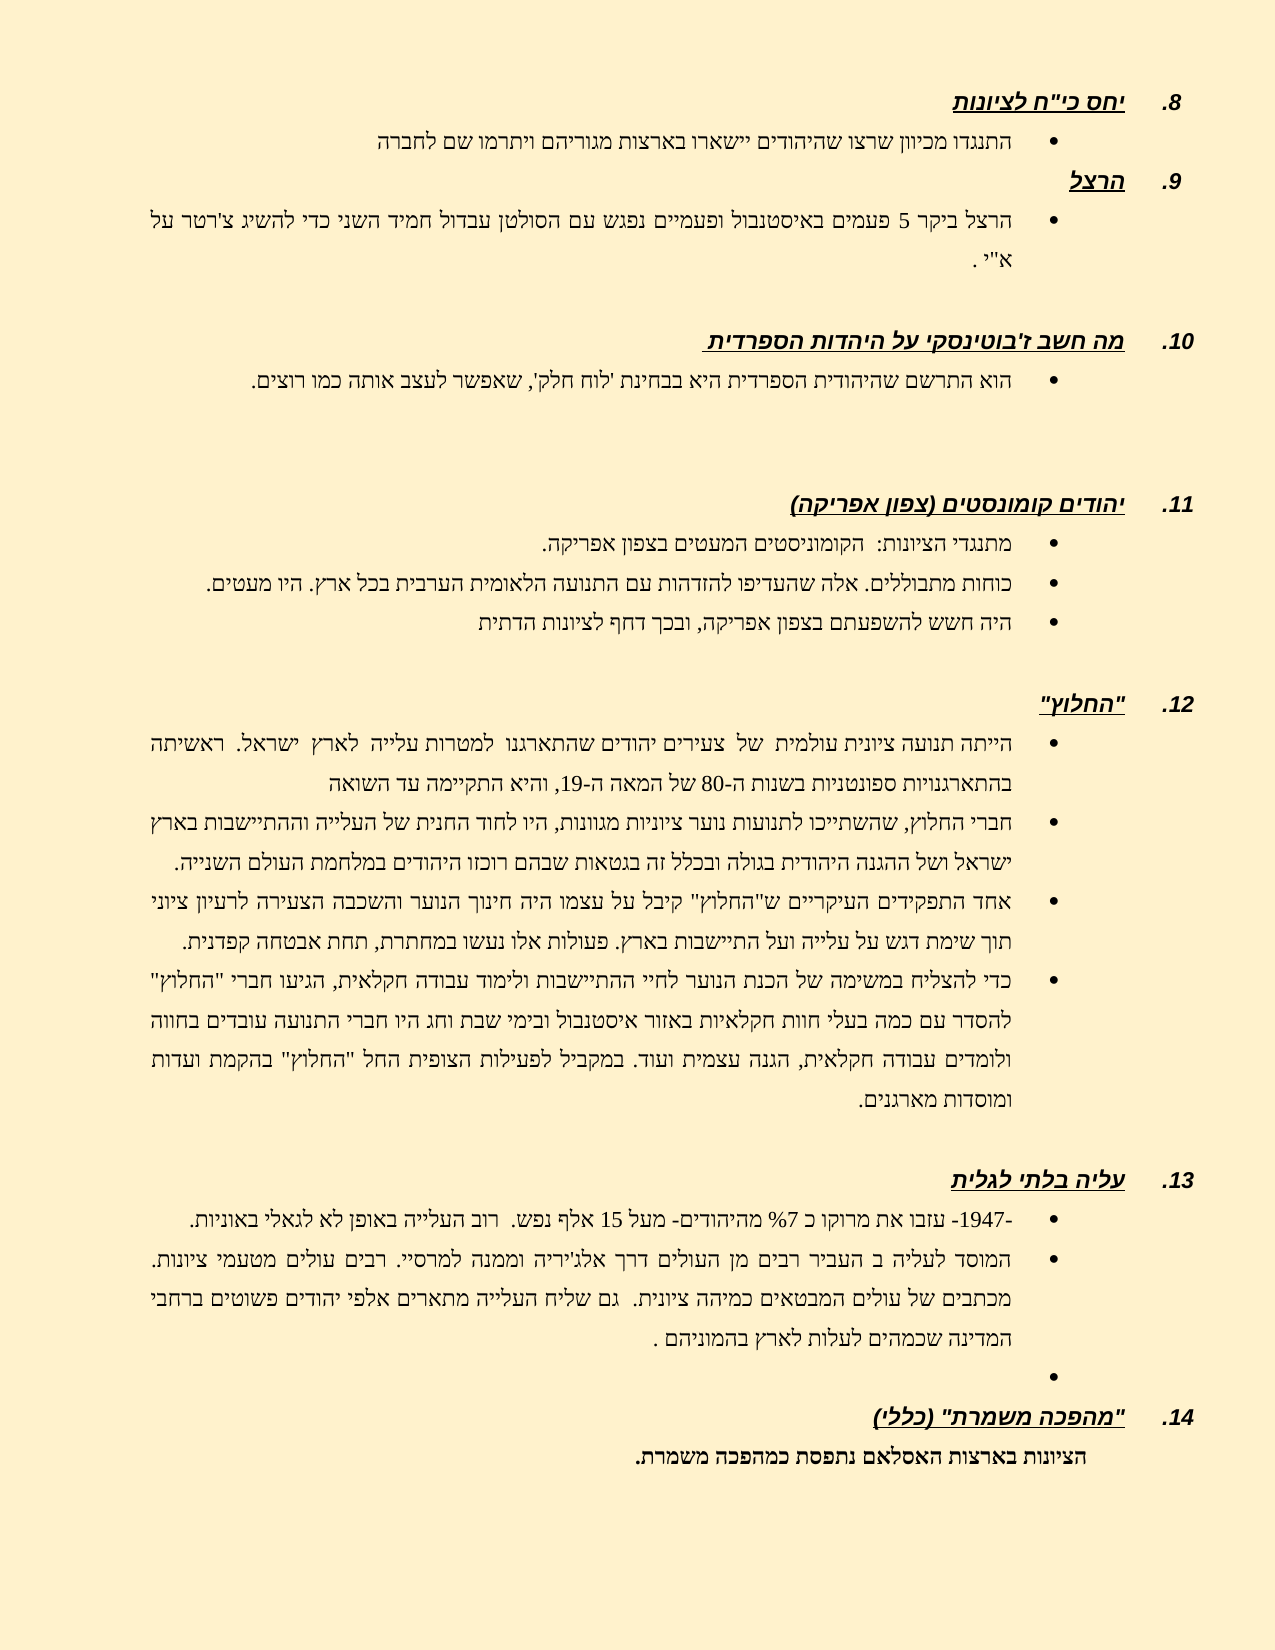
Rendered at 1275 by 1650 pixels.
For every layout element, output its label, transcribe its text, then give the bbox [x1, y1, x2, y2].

text הייתה תנועה ציונית עולמית של צעירים יהודים שהתארגנו למטרות עלייה לארץ ישראל. ראשיתה בהתארגנויות ספונטניות בשנות ה-80 של המאה ה-19, והיא התקיימה עד השואה [150, 730, 1050, 796]
text יחס כי"ח לציונות [150, 89, 1162, 115]
text "החלוץ" [150, 691, 1162, 717]
text יהודים קומונסטים (צפון אפריקה) [150, 491, 1162, 517]
text -1947- עזבו את מרוקו כ %7 מהיהודים- מעל 15 אלף נפש. רוב העלייה באופן לא לגאלי באוניות. [150, 1207, 1050, 1233]
text הוא התרשם שהיהודית הספרדית היא בבחינת 'לוח חלק', שאפשר לעצב אותה כמו רוצים. [150, 367, 1050, 394]
text המוסד לעליה ב העביר רבים מן העולים דרך אלג'יריה וממנה למרסיי. רבים עולים מטעמי ציונות. מכתבים של עולים המבטאים כמיהה ציונית. גם שליח העלייה מתארים אלפי יהודים פשוטים ברחבי המדינה שכמהים לעלות לארץ בהמוניהם . [150, 1246, 1050, 1351]
text עליה בלתי לגלית [150, 1167, 1162, 1193]
text כוחות מתבוללים. אלה שהעדיפו להזדהות עם התנועה הלאומית הערבית בכל ארץ. היו מעטים. [150, 570, 1050, 596]
text מתנגדי הציונות: הקומוניסטים המעטים בצפון אפריקה. [150, 530, 1050, 557]
text חברי החלוץ, שהשתייכו לתנועות נוער ציוניות מגוונות, היו לחוד החנית של העלייה וההתיישבות בארץ ישראל ושל ההגנה היהודית בגולה ובכלל זה בגטאות שבהם רוכזו היהודים במלחמת העולם השנייה. [150, 809, 1050, 875]
text אחד התפקידים העיקריים ש"החלוץ" קיבל על עצמו היה חינוך הנוער והשכבה הצעירה לרעיון ציוני תוך שימת דגש על עלייה ועל התיישבות בארץ. פעולות אלו נעשו במחתרת, תחת אבטחה קפדנית. [150, 888, 1050, 954]
text הציונות בארצות האסלאם נתפסת כמהפכה משמרת. [150, 1443, 1087, 1470]
text היה חשש להשפעתם בצפון אפריקה, ובכך דחף לציונות הדתית [150, 609, 1050, 636]
text כדי להצליח במשימה של הכנת הנוער לחיי ההתיישבות ולימוד עבודה חקלאית, הגיעו חברי "החלוץ" להסדר עם כמה בעלי חוות חקלאיות באזור איסטנבול ובימי שבת וחג היו חברי התנועה עובדים בחווה ולומדים עבודה חקלאית, הגנה עצמית ועוד. במקביל לפעילות הצופית החל "החלוץ" בהקמת ועדות ומוסדות מארגנים. [150, 967, 1050, 1112]
text "מהפכה משמרת" (כללי) [150, 1404, 1162, 1430]
text הרצל ביקר 5 פעמים באיסטנבול ופעמיים נפגש עם הסולטן עבדול חמיד השני כדי להשיג צ'רטר על א"י . [150, 207, 1050, 273]
text התנגדו מכיוון שרצו שהיהודים יישארו בארצות מגוריהם ויתרמו שם לחברה [150, 128, 1050, 154]
text מה חשב ז'בוטינסקי על היהדות הספרדית [150, 328, 1162, 354]
text הרצל [150, 168, 1162, 194]
